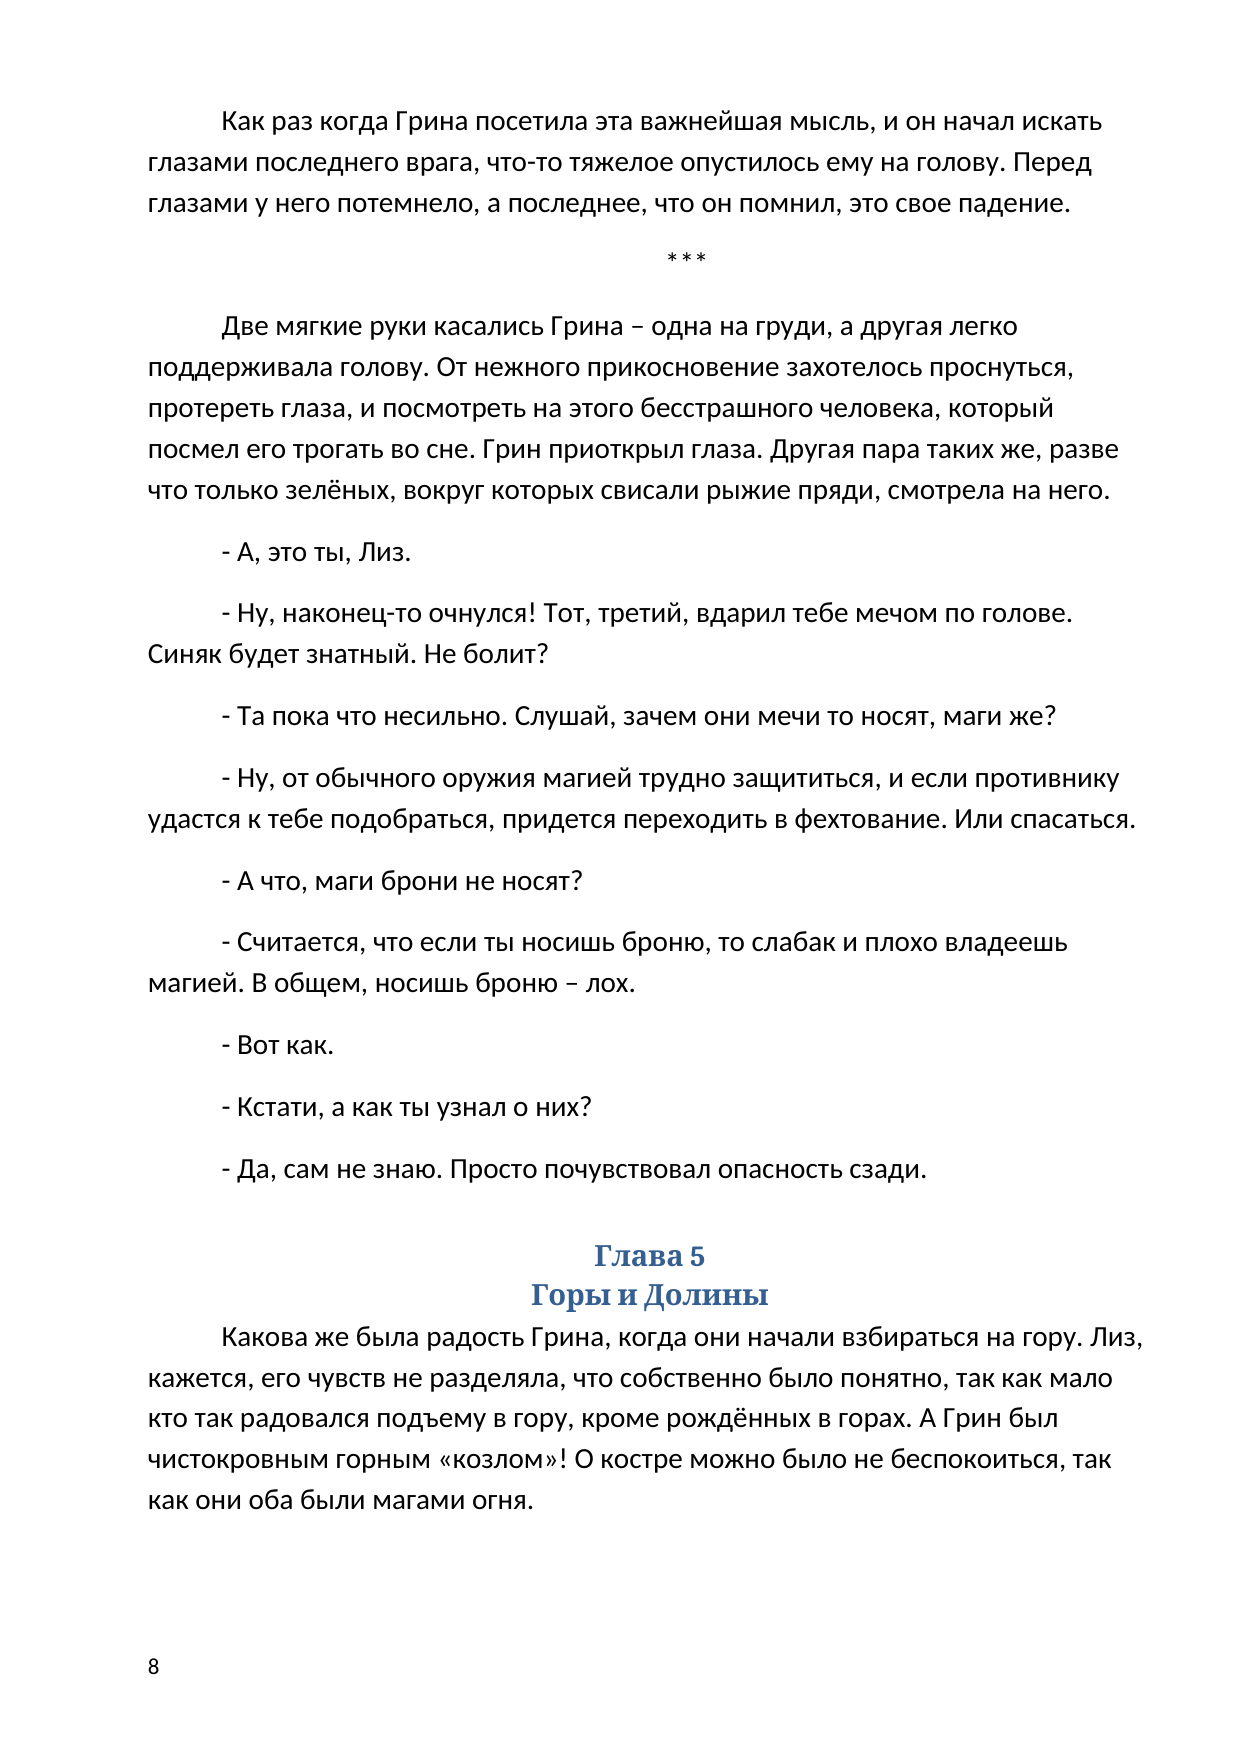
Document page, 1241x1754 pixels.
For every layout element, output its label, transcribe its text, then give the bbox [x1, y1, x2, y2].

text - Вот как. [148, 1026, 1152, 1062]
text - Считается, что если ты носишь броню, то слабак и плохо владеешь магией. В общем, носишь броню – лох. [148, 923, 1152, 1000]
text - Ну, от обычного оружия магией трудно защититься, и если противнику удастся к тебе подобраться, придется переходить в фехтование. Или спасаться. [148, 759, 1152, 836]
subtitle Глава 5 Горы и Долины [148, 1241, 1152, 1313]
text - Да, сам не знаю. Просто почувствовал опасность сзади. [148, 1150, 1152, 1185]
text - А что, маги брони не носят? [148, 862, 1152, 897]
text *** [148, 245, 1152, 281]
text - Та пока что несильно. Слушай, зачем они мечи то носят, маги же? [148, 697, 1152, 733]
text - А, это ты, Лиз. [148, 533, 1152, 568]
text - Ну, наконец-то очнулся! Тот, третий, вдарил тебе мечом по голове. Синяк будет знатный. Не болит? [148, 594, 1152, 671]
text - Кстати, а как ты узнал о них? [148, 1088, 1152, 1123]
text Какова же была радость Грина, когда они начали взбираться на гору. Лиз, кажется, его чувств не разделяла, что собственно было понятно, так как мало кто так радовался подъему в гору, кроме рождённых в горах. А Грин был чистокровным горным «козлом»! О костре можно было не беспокоиться, так как они оба были магами огня. [148, 1318, 1152, 1517]
